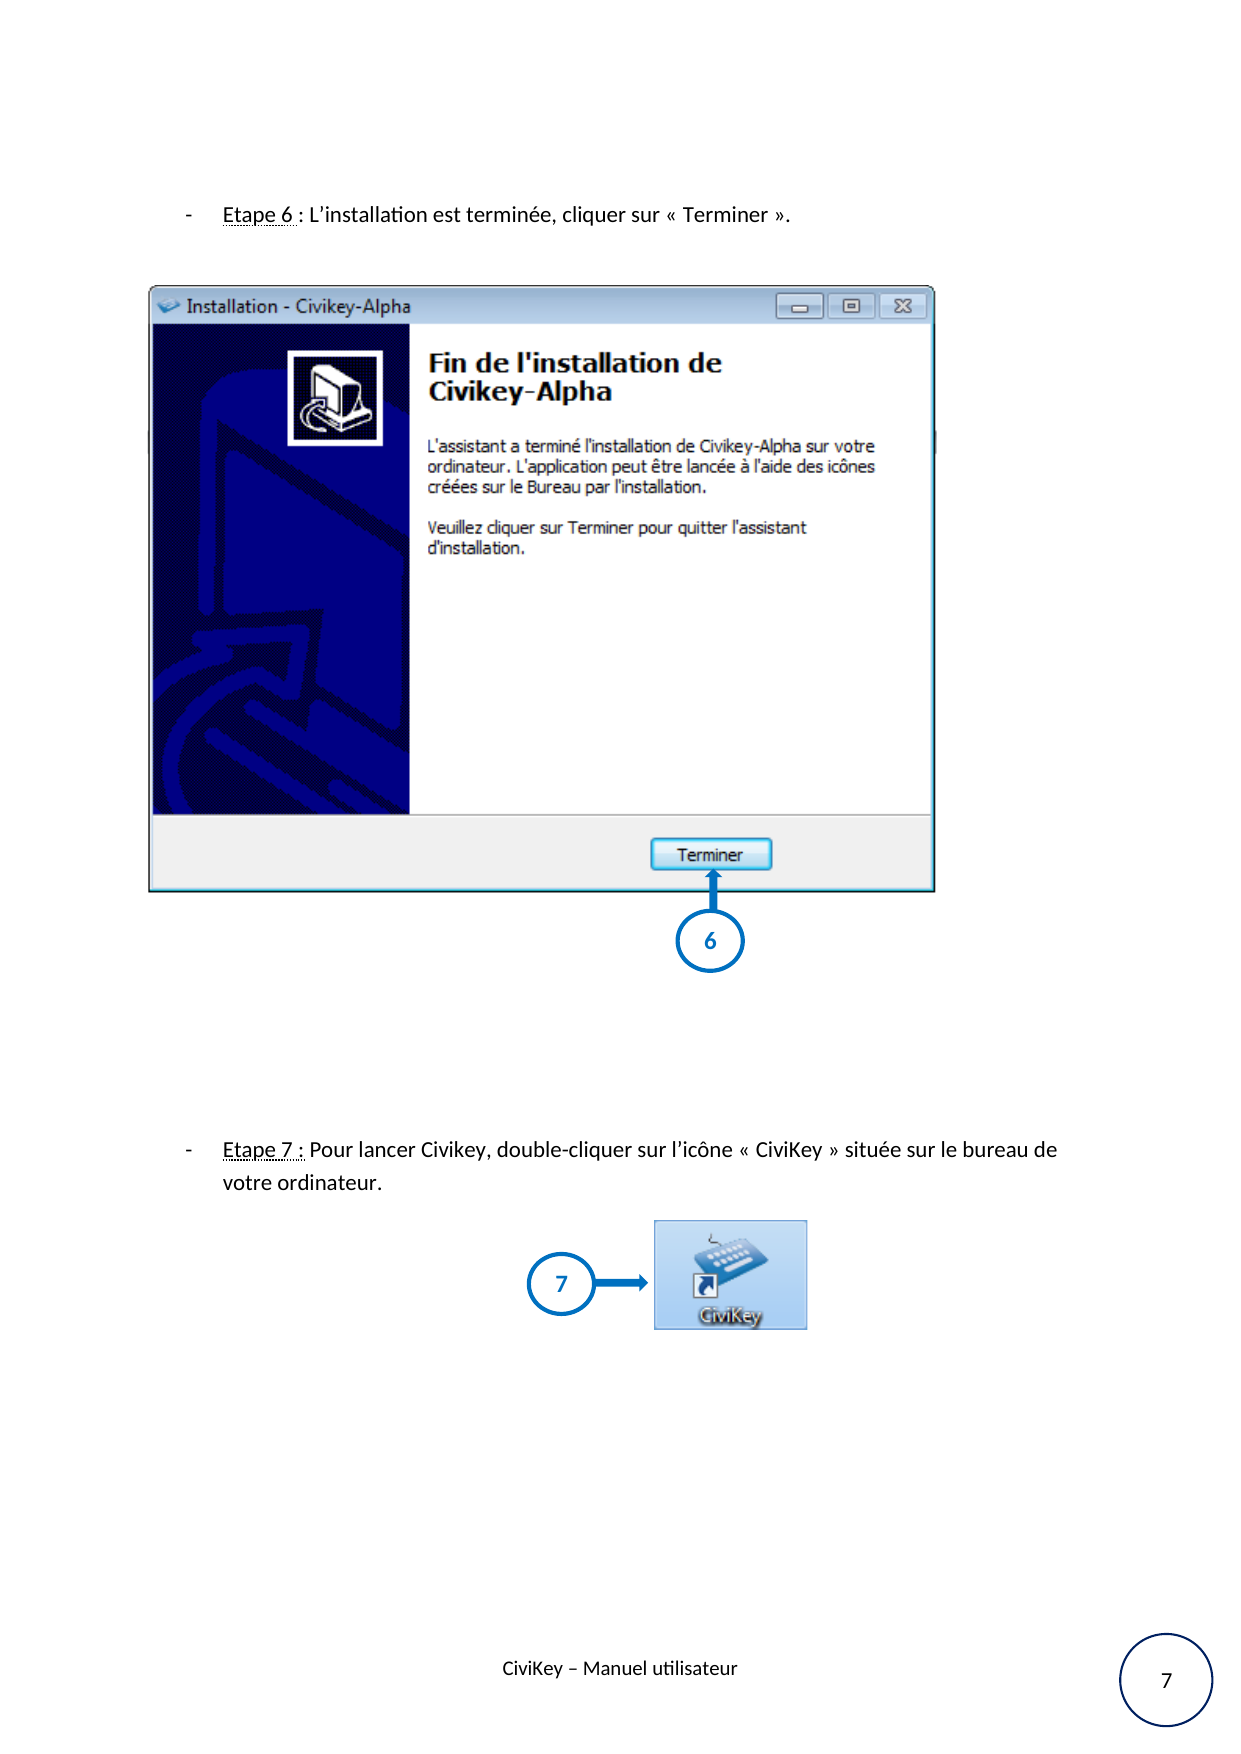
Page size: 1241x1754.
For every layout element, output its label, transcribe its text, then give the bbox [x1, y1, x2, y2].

picture [147, 285, 937, 899]
picture [654, 1220, 808, 1330]
list Etape 6 : L’installation est terminée, cliquer sur « Terminer ». [185, 201, 1093, 229]
list Etape 7 : Pour lancer Civikey, double-cliquer sur l’icône « CiviKey » située sur le bureau de votre ordinateur. [185, 1135, 1093, 1196]
